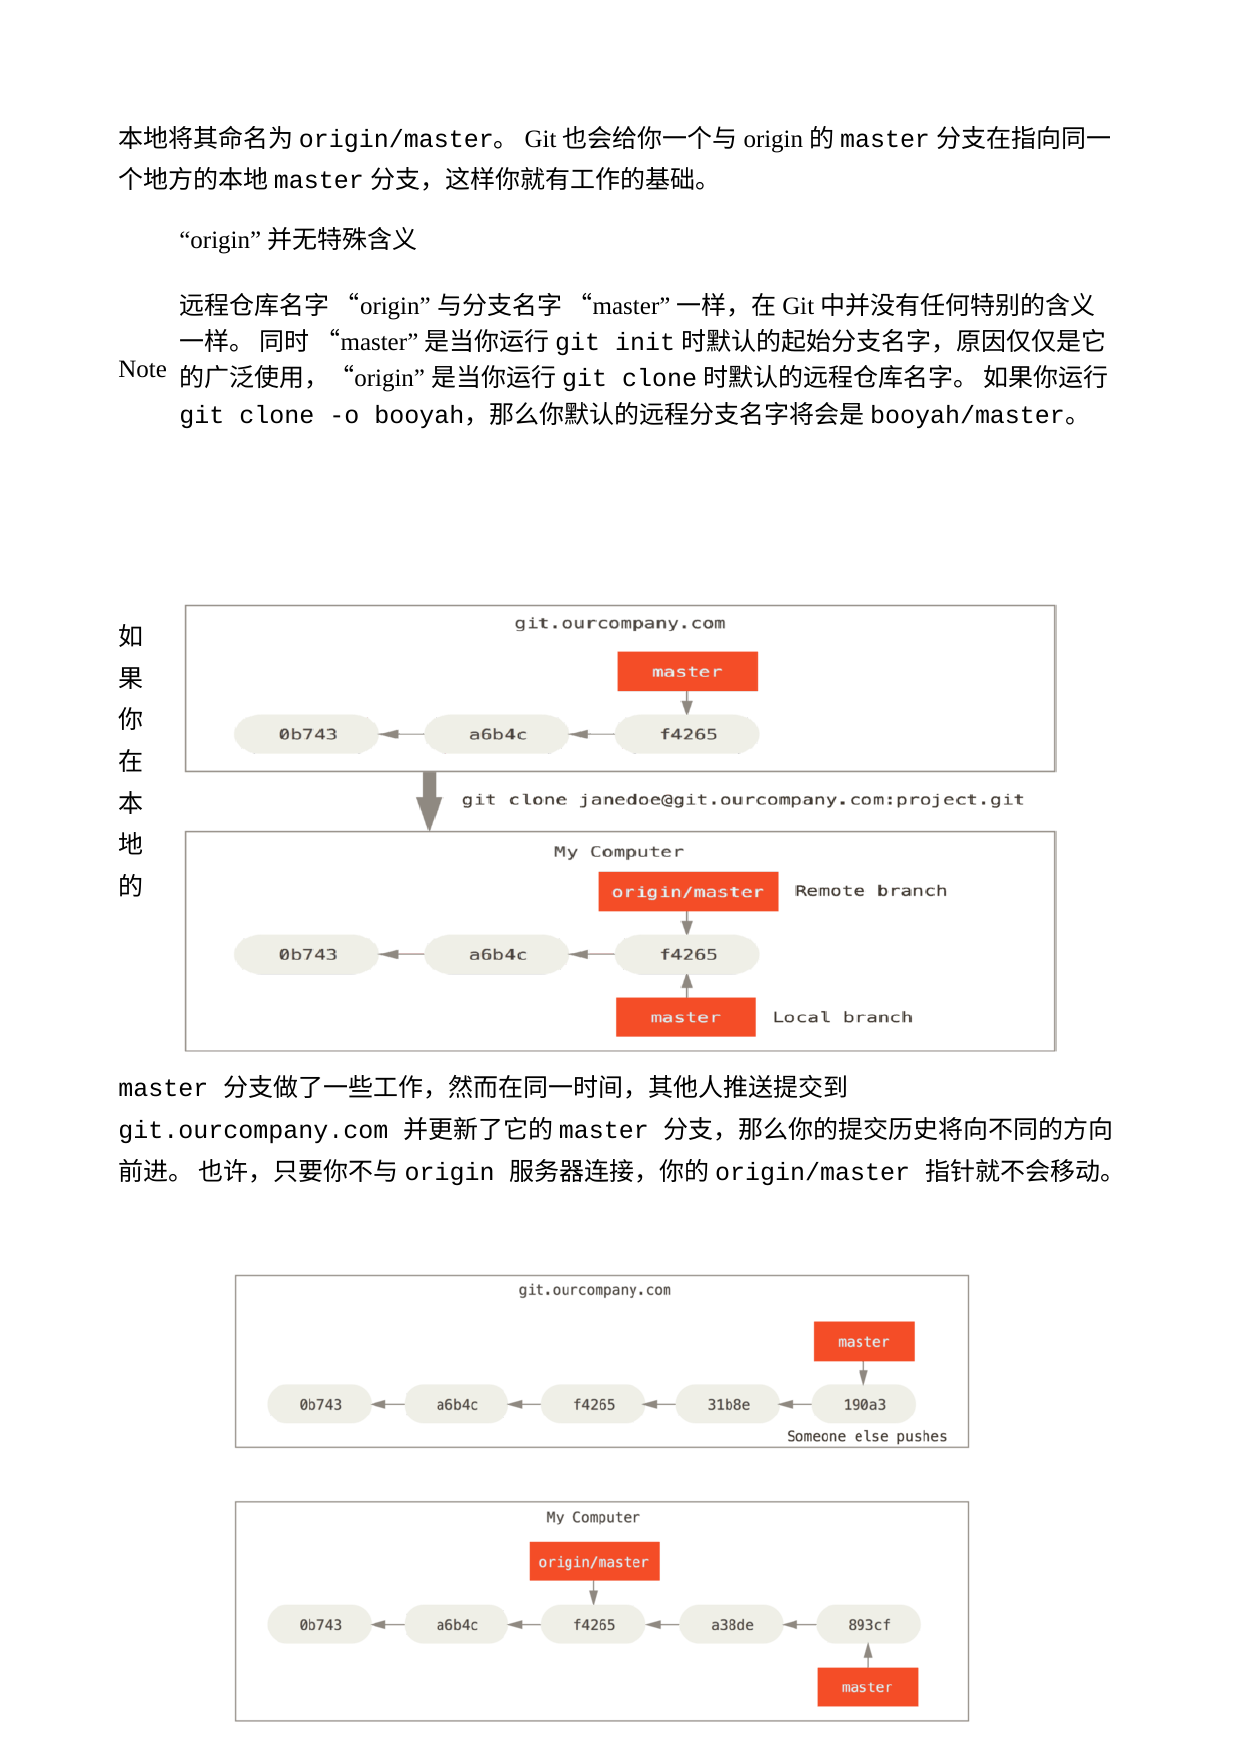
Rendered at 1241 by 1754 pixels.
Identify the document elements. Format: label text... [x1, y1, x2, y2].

table_header Note [115, 216, 176, 521]
table_header “origin” 并无特殊含义 远程仓库名字 “origin” 与分支名字 “master” 一样，在 Git 中并没有任何特别的含义一样。 同时 “master” 是当你运行 git init 时默认的起始分支名字，原因仅仅是它的广泛使用，“origin” 是当你运行 git clone 时默认的远程仓库名字。 如果你运行 git clone -o booyah，那么你默认的远程分支名字将会是 booyah/master。 [176, 216, 1119, 521]
picture [160, 585, 1080, 1067]
picture [213, 1255, 988, 1738]
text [118, 118, 1122, 196]
